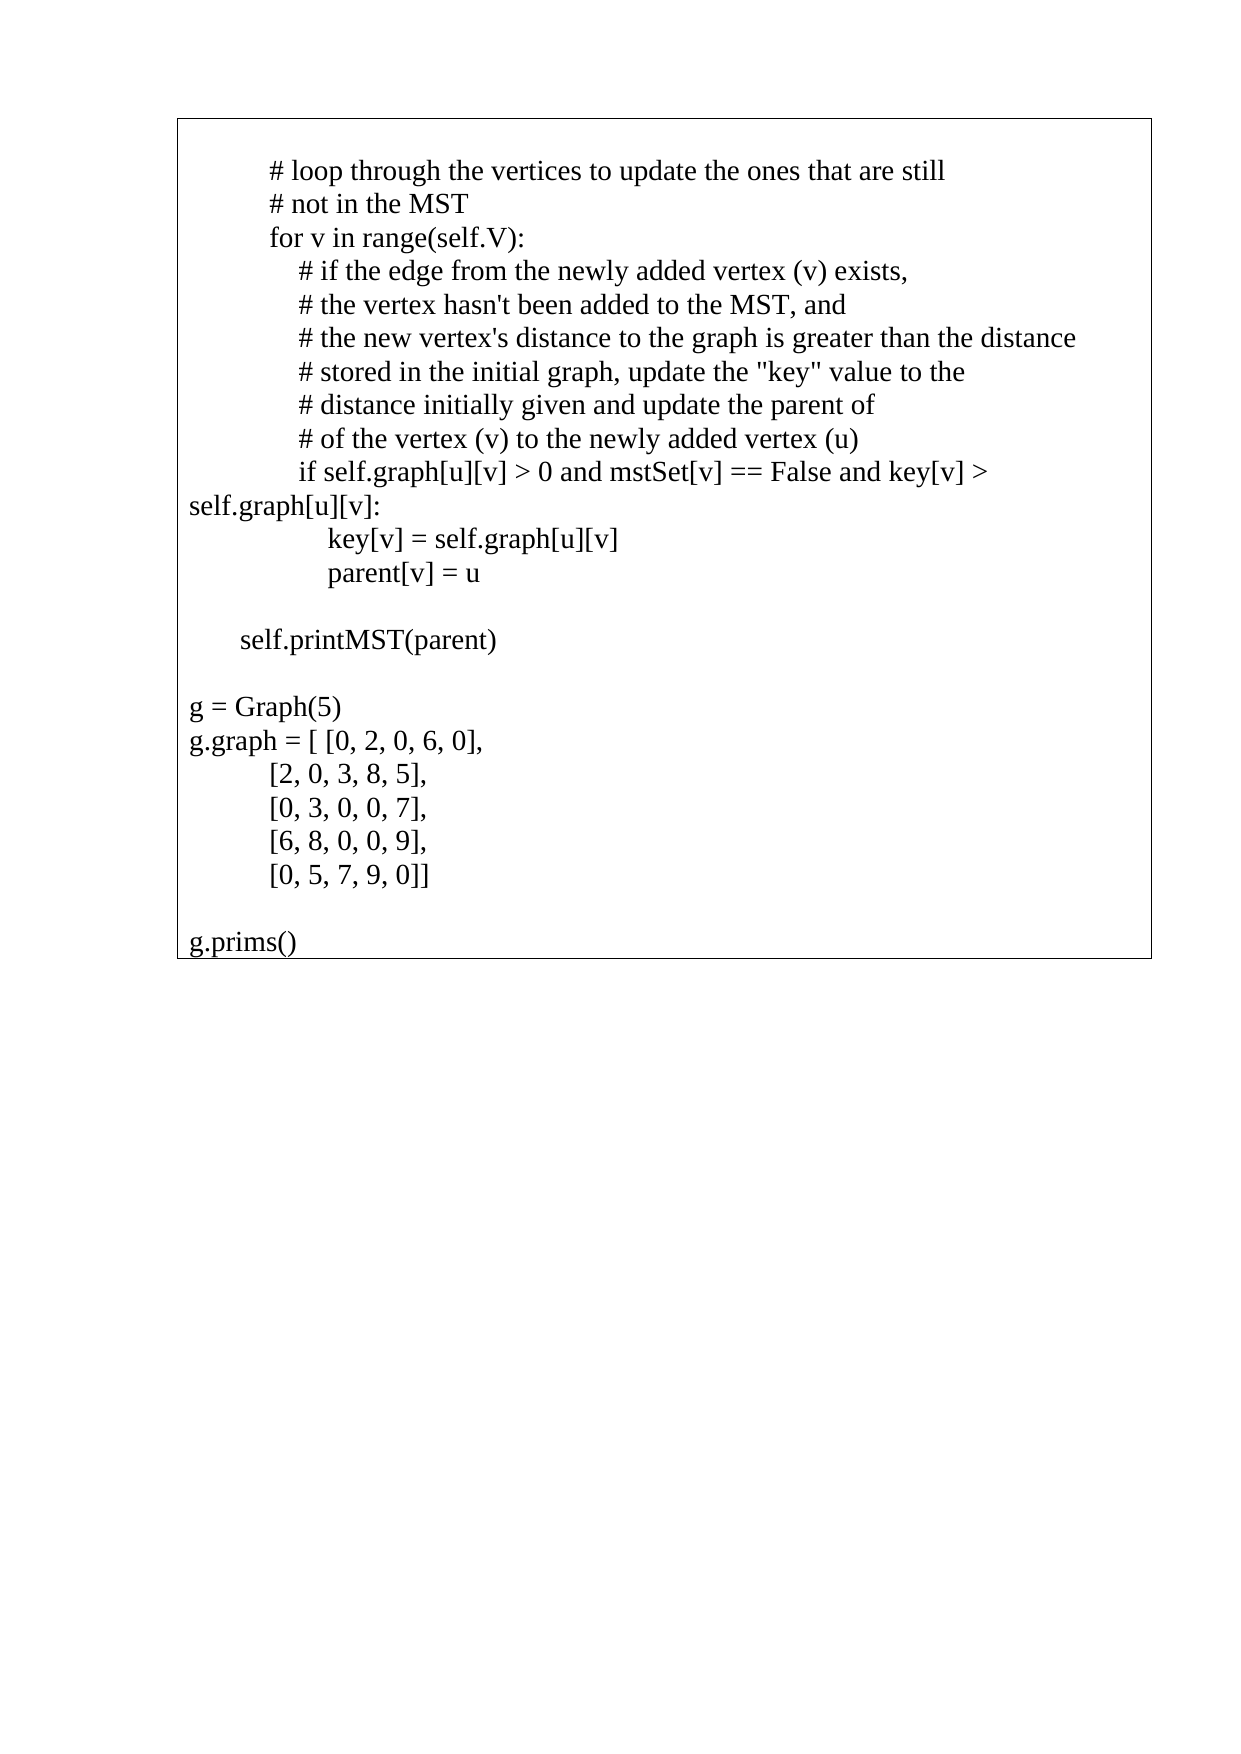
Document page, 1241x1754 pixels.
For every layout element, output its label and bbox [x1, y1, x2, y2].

table_header [178, 119, 1151, 958]
